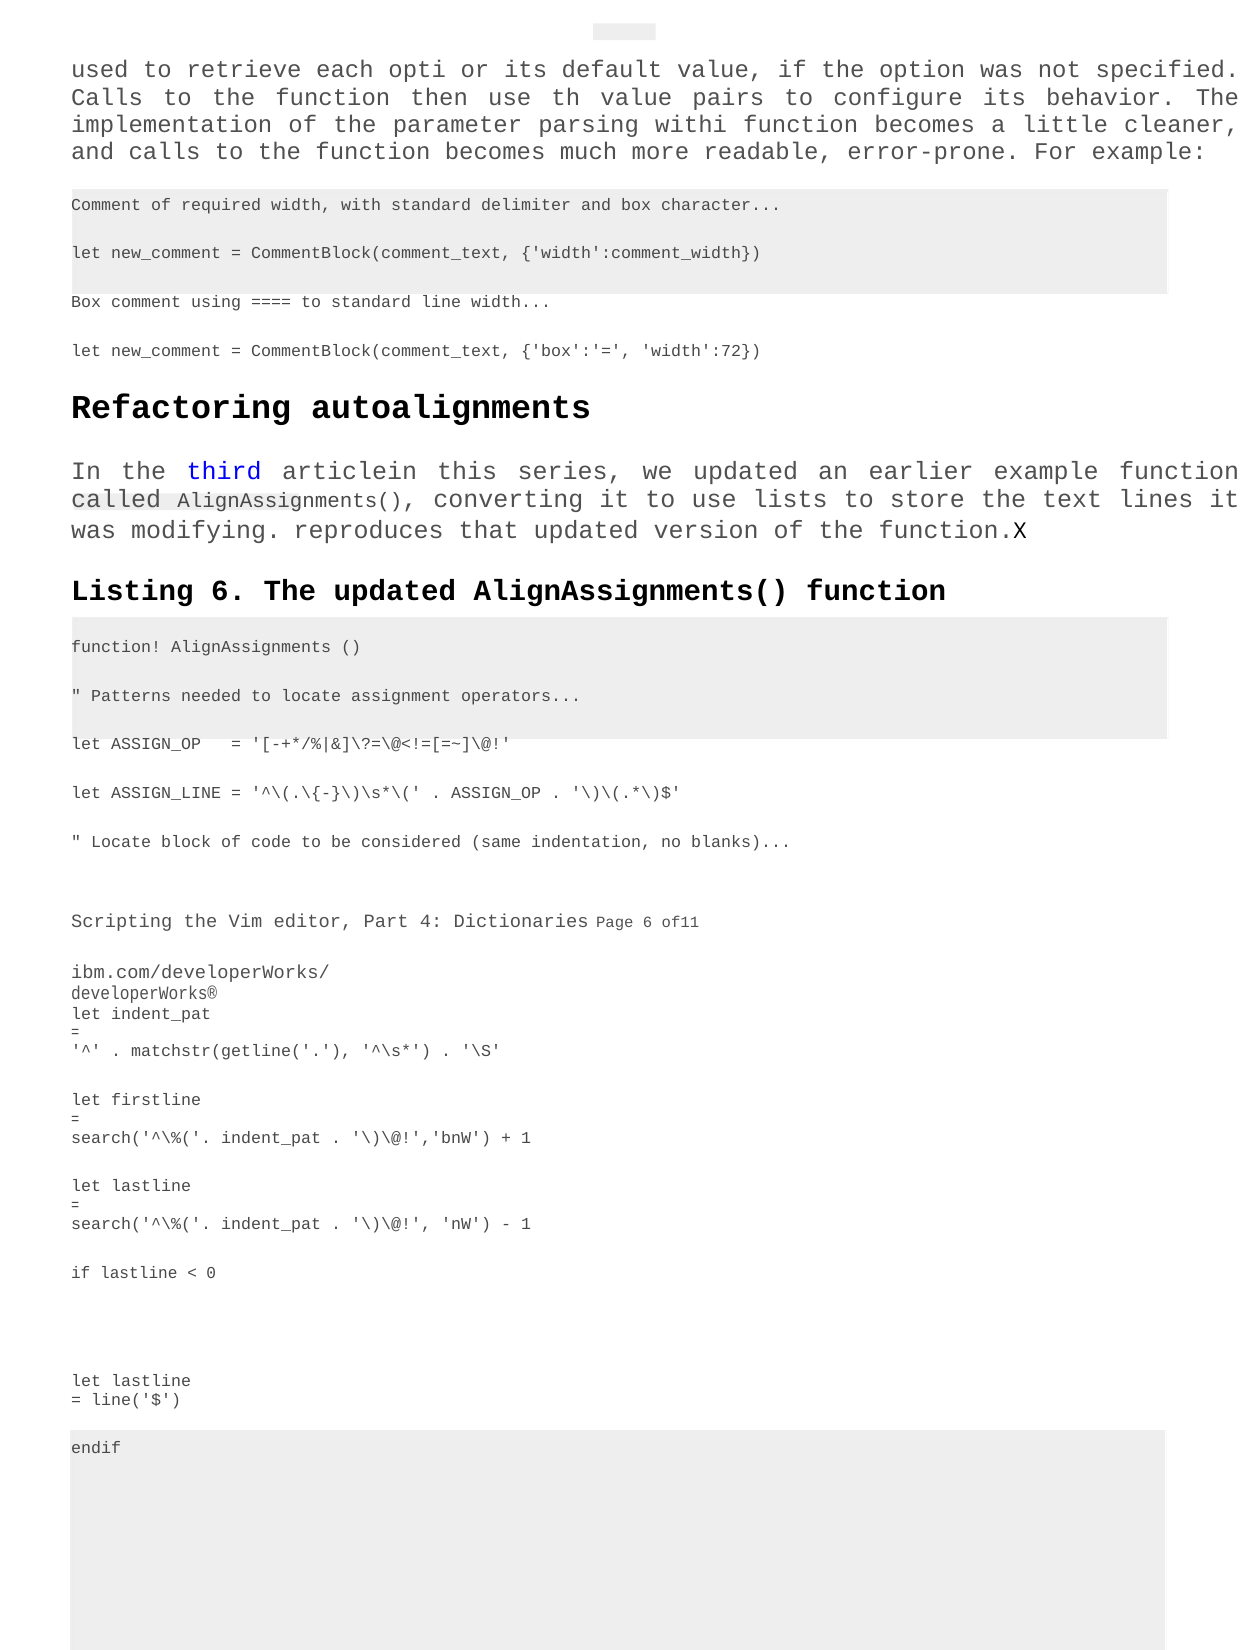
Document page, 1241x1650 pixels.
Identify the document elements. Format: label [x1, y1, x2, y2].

picture [69, 1430, 1167, 1650]
picture [71, 616, 1169, 739]
picture [71, 189, 1169, 294]
